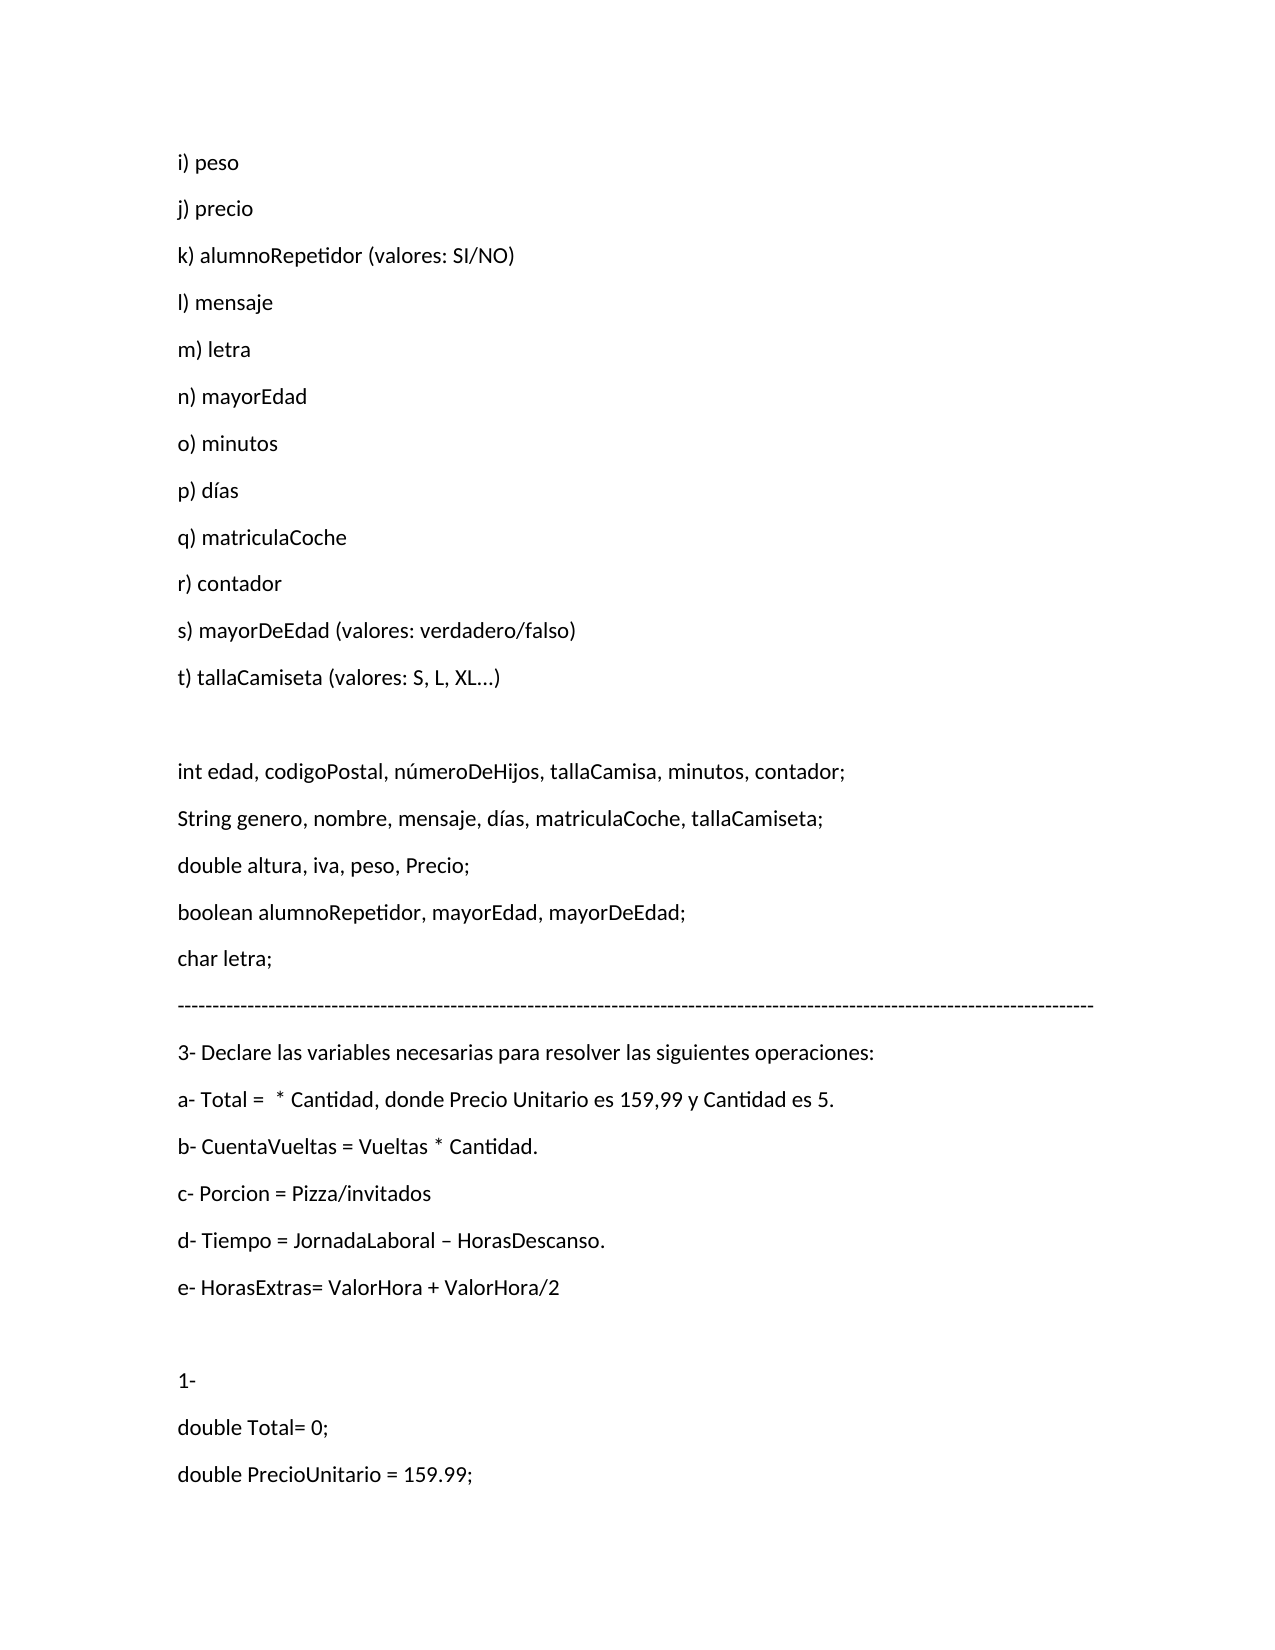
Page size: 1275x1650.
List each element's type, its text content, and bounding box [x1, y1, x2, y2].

text m) letra [177, 335, 1098, 363]
text 1- [177, 1366, 1098, 1394]
text c- Porcion = Pizza/invitados [177, 1179, 1098, 1207]
text p) días [177, 476, 1098, 504]
text boolean alumnoRepetidor, mayorEdad, mayorDeEdad; [177, 898, 1098, 926]
text d- Tiempo = JornadaLaboral – HorasDescanso. [177, 1226, 1098, 1254]
text i) peso [177, 148, 1098, 176]
text String genero, nombre, mensaje, días, matriculaCoche, tallaCamiseta; [177, 804, 1098, 832]
text q) matriculaCoche [177, 523, 1098, 551]
text double altura, iva, peso, Precio; [177, 851, 1098, 879]
text n) mayorEdad [177, 382, 1098, 410]
text 3- Declare las variables necesarias para resolver las siguientes operaciones: [177, 1038, 1098, 1066]
text double PrecioUnitario = 159.99; [177, 1460, 1098, 1488]
text o) minutos [177, 429, 1098, 457]
text t) tallaCamiseta (valores: S, L, XL...) [177, 663, 1098, 691]
text l) mensaje [177, 288, 1098, 316]
text r) contador [177, 569, 1098, 597]
text int edad, codigoPostal, númeroDeHijos, tallaCamisa, minutos, contador; [177, 757, 1098, 785]
text e- HorasExtras= ValorHora + ValorHora/2 [177, 1273, 1098, 1301]
text k) alumnoRepetidor (valores: SI/NO) [177, 241, 1098, 269]
text s) mayorDeEdad (valores: verdadero/falso) [177, 616, 1098, 644]
text a- Total = * Cantidad, donde Precio Unitario es 159,99 y Cantidad es 5. [177, 1085, 1098, 1113]
text j) precio [177, 194, 1098, 222]
text double Total= 0; [177, 1413, 1098, 1441]
text b- CuentaVueltas = Vueltas * Cantidad. [177, 1132, 1098, 1160]
text ----------------------------------------------------------------------------------------------------------------------------------- [177, 991, 1098, 1019]
text char letra; [177, 944, 1098, 972]
